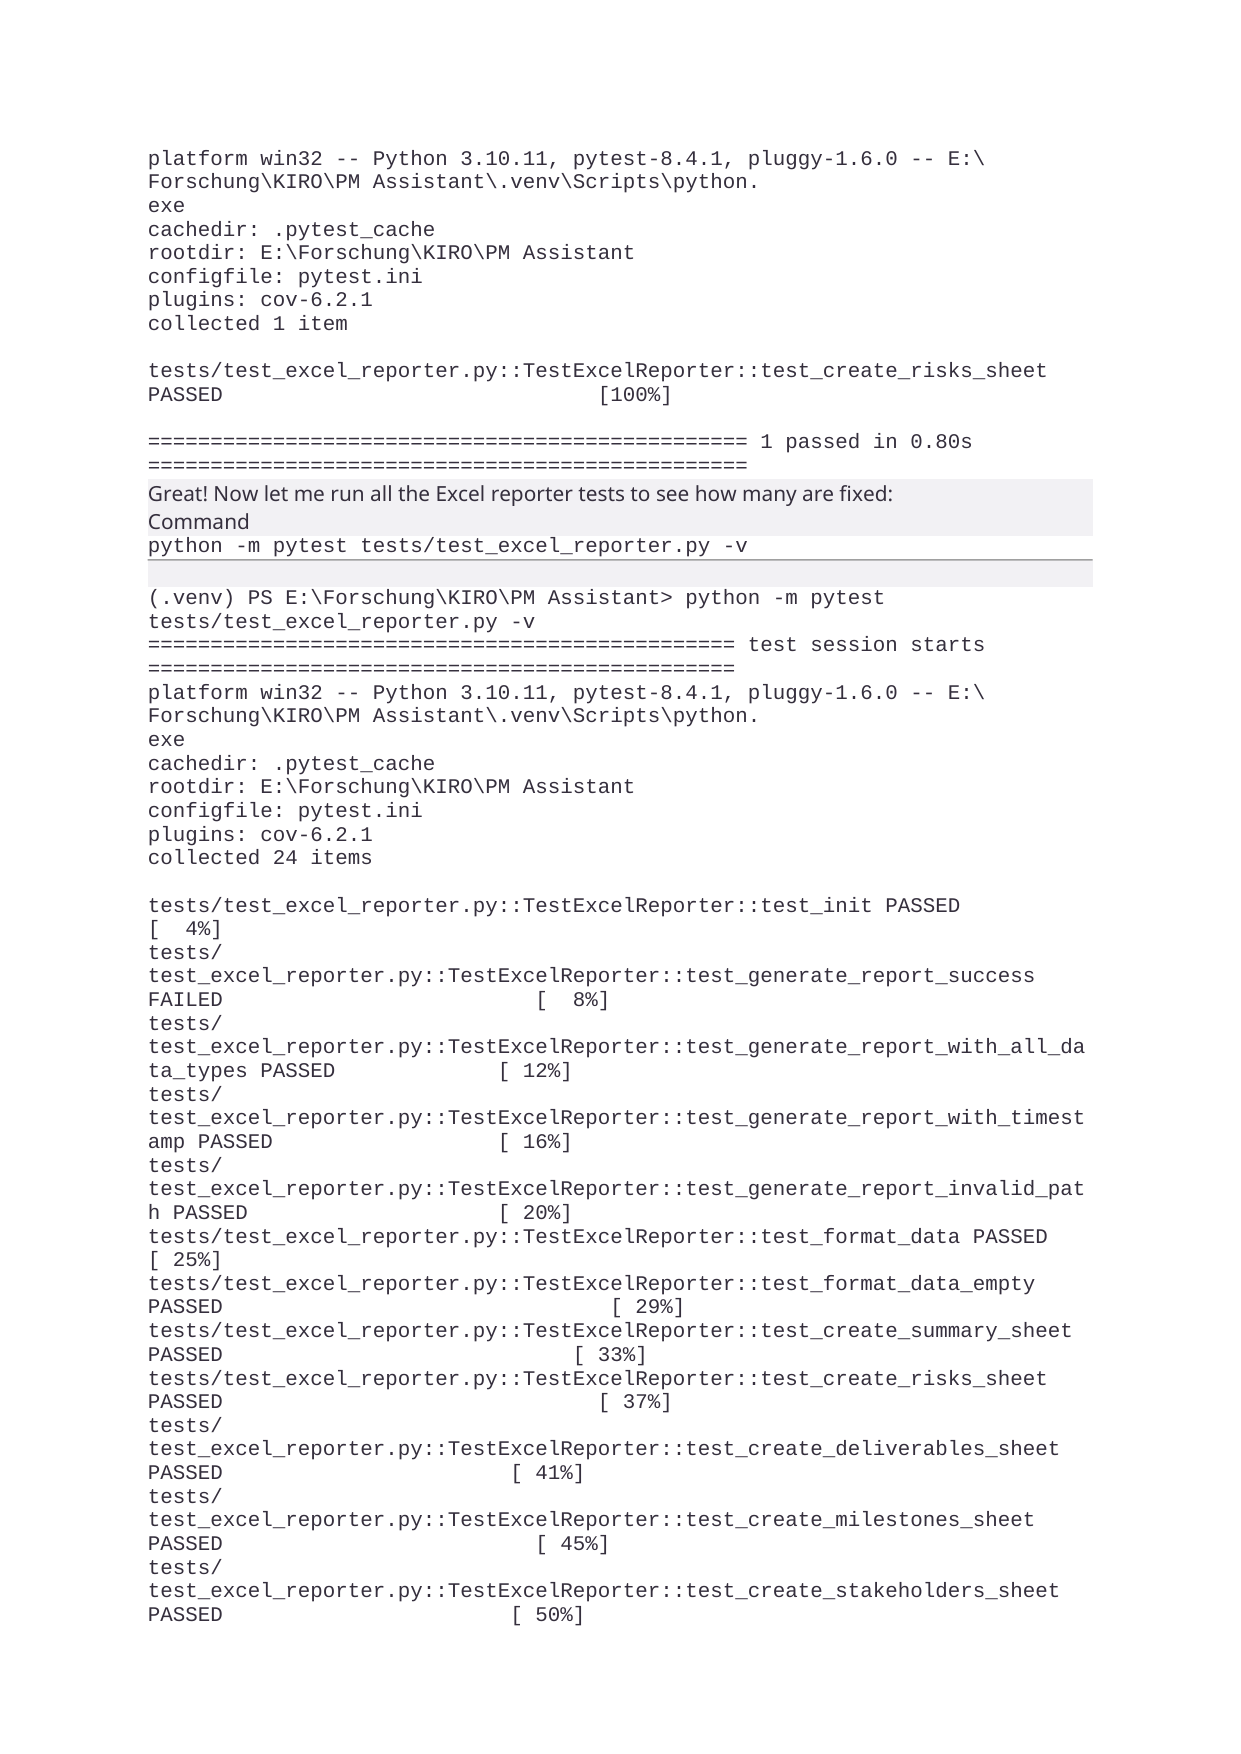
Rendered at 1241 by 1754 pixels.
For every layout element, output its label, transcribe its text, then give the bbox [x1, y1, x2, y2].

text rootdir: E:\Forschung\KIRO\PM Assistant [148, 776, 1093, 800]
text platform win32 -- Python 3.10.11, pytest-8.4.1, pluggy-1.6.0 -- E:\Forschung\KIRO\PM Assistant\.venv\Scripts\python. [148, 148, 1093, 195]
text =============================================== test session starts =============================================== [148, 634, 1093, 682]
text tests/test_excel_reporter.py::TestExcelReporter::test_create_stakeholders_sheet PASSED [ 50%] [148, 1557, 1093, 1628]
text exe cachedir: .pytest_cache [148, 195, 1093, 242]
text tests/test_excel_reporter.py::TestExcelReporter::test_format_data_empty PASSED [ 29%] [148, 1273, 1093, 1320]
text tests/test_excel_reporter.py::TestExcelReporter::test_generate_report_with_timestamp PASSED [ 16%] [148, 1084, 1093, 1155]
text collected 24 items [148, 847, 1093, 871]
text platform win32 -- Python 3.10.11, pytest-8.4.1, pluggy-1.6.0 -- E:\Forschung\KIRO\PM Assistant\.venv\Scripts\python. [148, 682, 1093, 729]
text tests/test_excel_reporter.py::TestExcelReporter::test_format_data PASSED [ 25%] [148, 1226, 1093, 1273]
text (.venv) PS E:\Forschung\KIRO\PM Assistant> python -m pytest tests/test_excel_reporter.py -v [148, 587, 1093, 634]
text tests/test_excel_reporter.py::TestExcelReporter::test_create_risks_sheet PASSED [ 37%] [148, 1367, 1093, 1415]
text configfile: pytest.ini [148, 266, 1093, 289]
text tests/test_excel_reporter.py::TestExcelReporter::test_create_deliverables_sheet PASSED [ 41%] [148, 1415, 1093, 1486]
text exe cachedir: .pytest_cache [148, 729, 1093, 776]
text configfile: pytest.ini [148, 800, 1093, 824]
text Command [148, 507, 1093, 536]
text rootdir: E:\Forschung\KIRO\PM Assistant [148, 242, 1093, 266]
text plugins: cov-6.2.1 [148, 824, 1093, 847]
text tests/test_excel_reporter.py::TestExcelReporter::test_generate_report_invalid_path PASSED [ 20%] [148, 1155, 1093, 1226]
text plugins: cov-6.2.1 [148, 289, 1093, 313]
text tests/test_excel_reporter.py::TestExcelReporter::test_generate_report_with_all_data_types PASSED [ 12%] [148, 1013, 1093, 1084]
text tests/test_excel_reporter.py::TestExcelReporter::test_generate_report_success FAILED [ 8%] [148, 942, 1093, 1013]
text python -m pytest tests/test_excel_reporter.py -v [148, 536, 1093, 559]
text tests/test_excel_reporter.py::TestExcelReporter::test_create_risks_sheet PASSED [100%] [148, 360, 1093, 408]
text tests/test_excel_reporter.py::TestExcelReporter::test_create_milestones_sheet PASSED [ 45%] [148, 1486, 1093, 1557]
text ================================================ 1 passed in 0.80s ================================================ [148, 431, 1093, 479]
text tests/test_excel_reporter.py::TestExcelReporter::test_init PASSED [ 4%] [148, 894, 1093, 942]
text tests/test_excel_reporter.py::TestExcelReporter::test_create_summary_sheet PASSED [ 33%] [148, 1320, 1093, 1367]
text Great! Now let me run all the Excel reporter tests to see how many are fixed: [148, 479, 1093, 507]
text collected 1 item [148, 313, 1093, 337]
